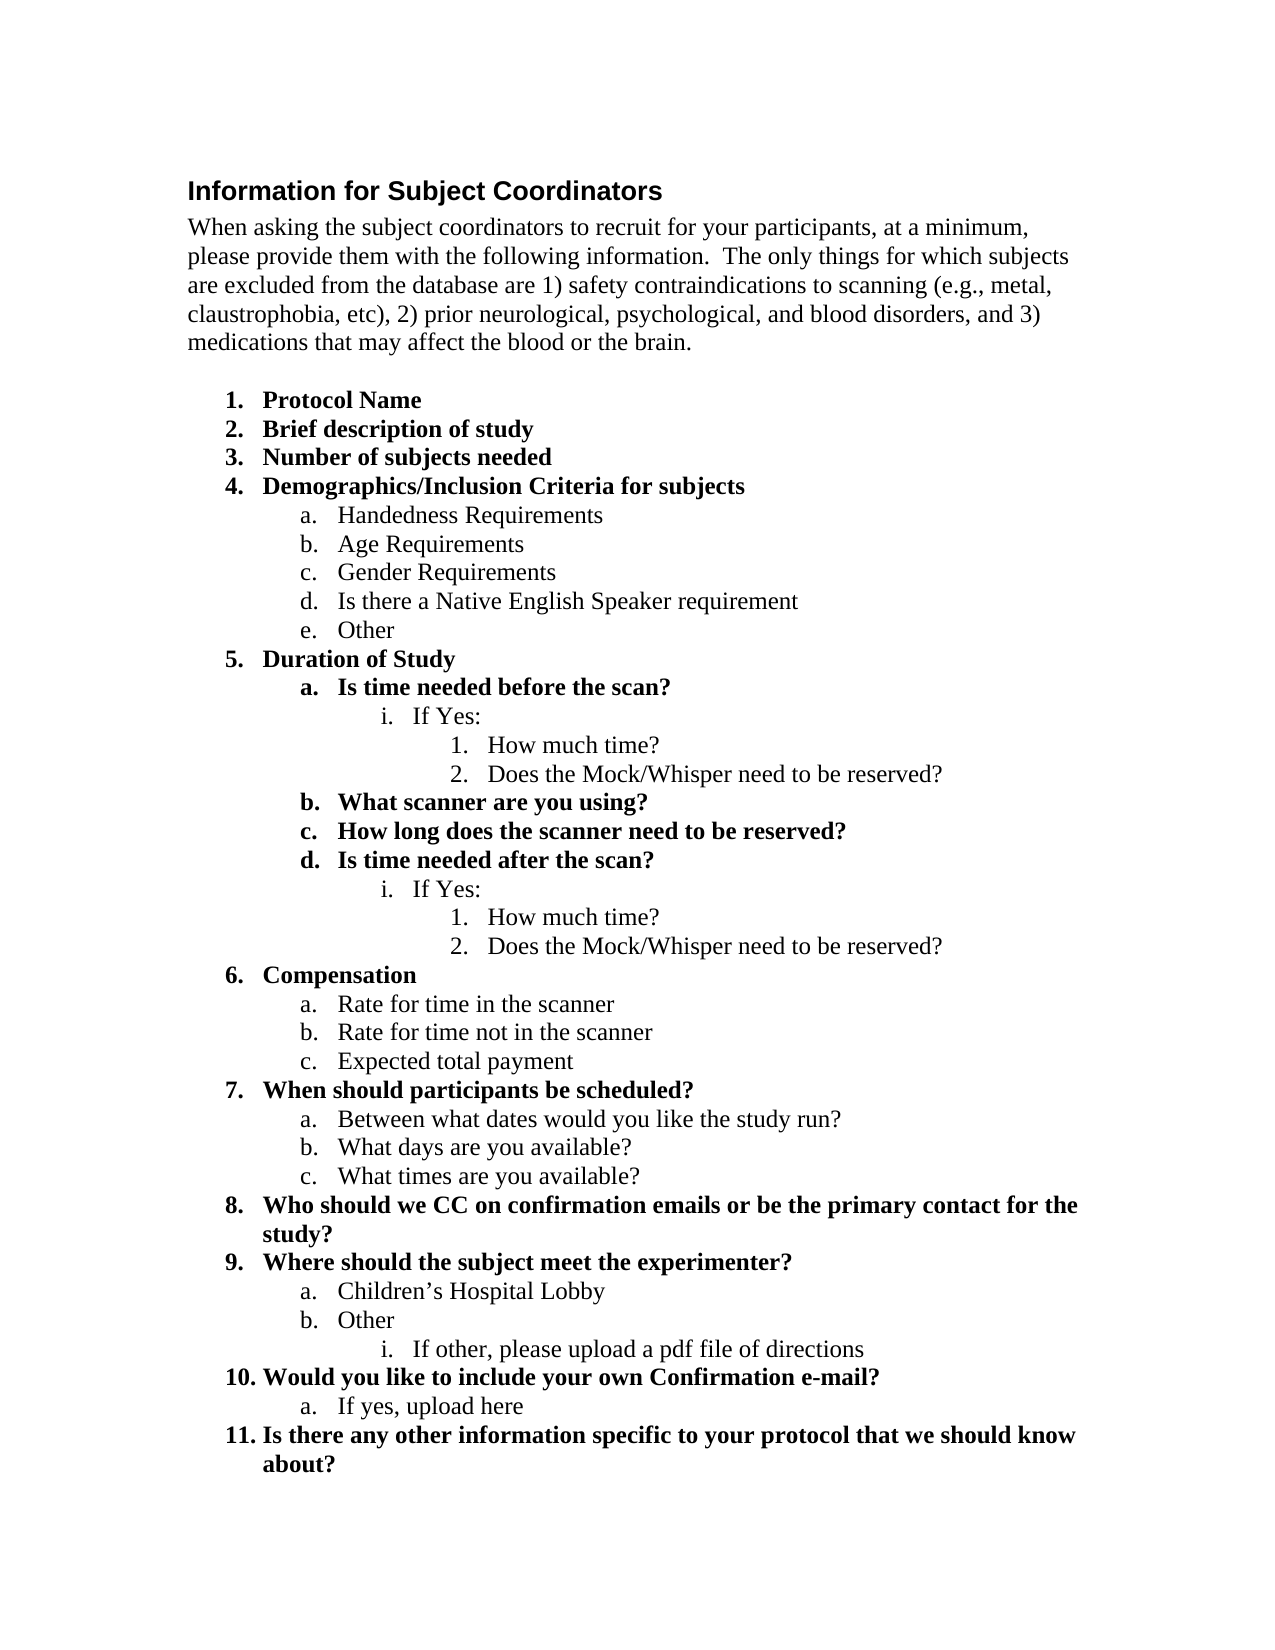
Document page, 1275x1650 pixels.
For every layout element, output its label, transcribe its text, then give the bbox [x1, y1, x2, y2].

list Duration of Study [225, 644, 1087, 672]
list Children’s Hospital Lobby [300, 1276, 1087, 1305]
list Who should we CC on confirmation emails or be the primary contact for the study? [225, 1190, 1087, 1247]
list Number of subjects needed [225, 442, 1087, 471]
list Does the Mock/Whisper need to be reserved? [450, 931, 1087, 960]
text When asking the subject coordinators to recruit for your participants, at a minimum, please provide them with the following information. The only things for which subjects are excluded from the database are 1) safety contraindications to scanning (e.g., metal, claustrophobia, etc), 2) prior neurological, psychological, and blood disorders, and 3) medications that may affect the blood or the brain. [187, 212, 1087, 356]
list If other, please upload a pdf file of directions [394, 1334, 1087, 1362]
list What times are you available? [300, 1161, 1087, 1190]
list Is there any other information specific to your protocol that we should know about? [225, 1420, 1087, 1477]
list If yes, upload here [300, 1391, 1087, 1420]
list Expected total payment [300, 1046, 1087, 1075]
list Handedness Requirements [300, 500, 1087, 529]
list How much time? [450, 730, 1087, 759]
list Brief description of study [225, 414, 1087, 442]
list Is time needed before the scan? [300, 672, 1087, 701]
list Protocol Name [225, 385, 1087, 414]
list If Yes: [394, 874, 1087, 902]
list Rate for time not in the scanner [300, 1017, 1087, 1046]
list Where should the subject meet the experimenter? [225, 1247, 1087, 1276]
list Gender Requirements [300, 557, 1087, 586]
list If Yes: [394, 701, 1087, 730]
list Demographics/Inclusion Criteria for subjects [225, 471, 1087, 500]
list Other [300, 615, 1087, 644]
list Would you like to include your own Confirmation e-mail? [225, 1362, 1087, 1391]
list How long does the scanner need to be reserved? [300, 816, 1087, 845]
list How much time? [450, 902, 1087, 931]
list What days are you available? [300, 1132, 1087, 1161]
list Does the Mock/Whisper need to be reserved? [450, 759, 1087, 787]
list Is there a Native English Speaker requirement [300, 586, 1087, 615]
list Age Requirements [300, 529, 1087, 557]
list What scanner are you using? [300, 787, 1087, 816]
list Is time needed after the scan? [300, 845, 1087, 874]
list When should participants be scheduled? [225, 1075, 1087, 1104]
subtitle Information for Subject Coordinators [187, 175, 1087, 206]
list Between what dates would you like the study run? [300, 1104, 1087, 1132]
list Rate for time in the scanner [300, 989, 1087, 1017]
list Compensation [225, 960, 1087, 989]
list Other [300, 1305, 1087, 1334]
